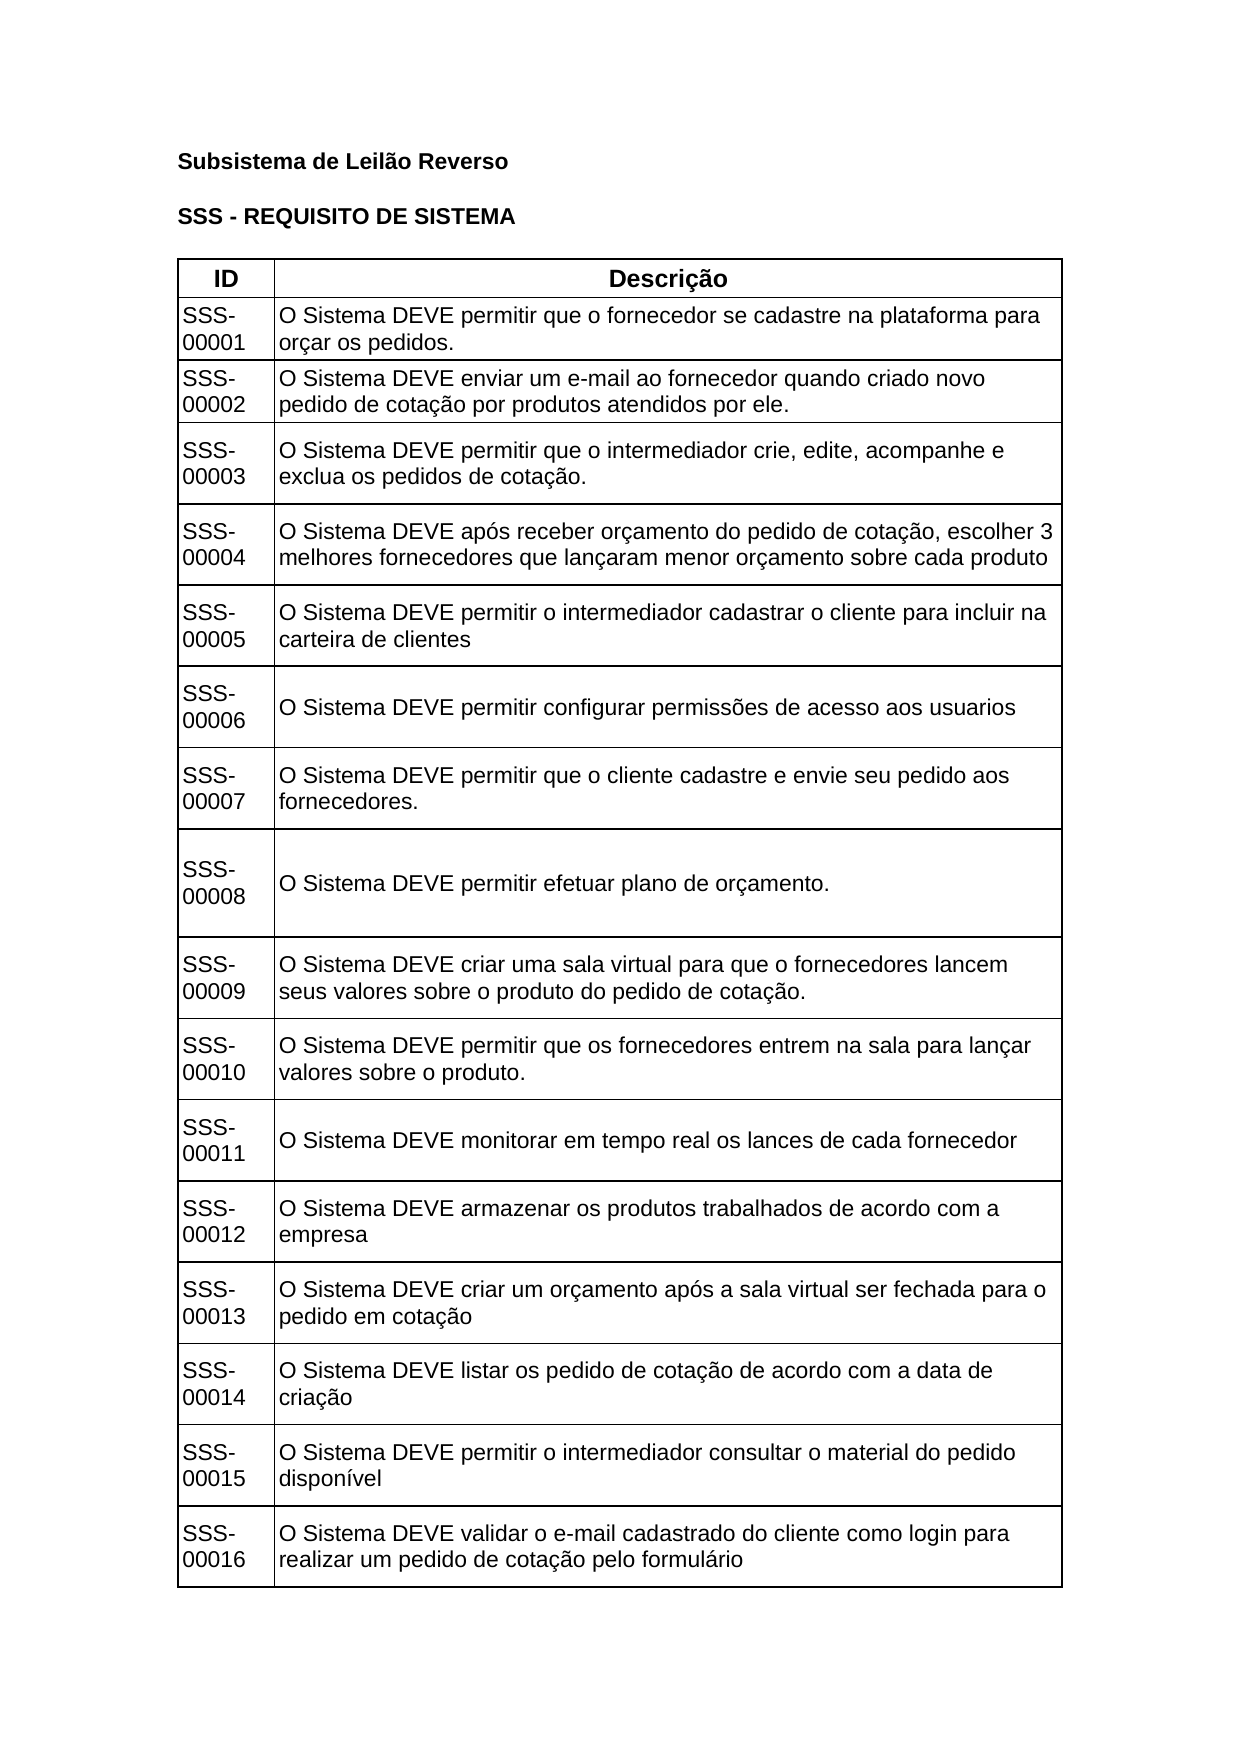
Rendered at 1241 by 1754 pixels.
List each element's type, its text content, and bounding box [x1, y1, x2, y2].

text SSS - REQUISITO DE SISTEMA [177, 203, 1063, 229]
text Subsistema de Leilão Reverso [177, 148, 1063, 174]
table_cell O Sistema DEVE permitir configurar permissões de acesso aos usuarios [275, 667, 1061, 747]
table_cell O Sistema DEVE listar os pedido de cotação de acordo com a data de criação [275, 1344, 1061, 1424]
table_header Descrição [275, 260, 1061, 296]
table_cell SSS-00007 [179, 748, 274, 828]
table_cell O Sistema DEVE permitir efetuar plano de orçamento. [275, 830, 1061, 936]
table_cell SSS-00013 [179, 1263, 274, 1342]
table_cell O Sistema DEVE monitorar em tempo real os lances de cada fornecedor [275, 1100, 1061, 1180]
table_cell O Sistema DEVE permitir que o cliente cadastre e envie seu pedido aos fornecedores. [275, 748, 1061, 828]
table_cell SSS-00003 [179, 423, 274, 503]
table_cell O Sistema DEVE permitir que os fornecedores entrem na sala para lançar valores sobre o produto. [275, 1019, 1061, 1099]
table_cell O Sistema DEVE permitir que o intermediador crie, edite, acompanhe e exclua os pedidos de cotação. [275, 423, 1061, 503]
table_cell O Sistema DEVE permitir o intermediador cadastrar o cliente para incluir na carteira de clientes [275, 586, 1061, 665]
table_cell SSS-00012 [179, 1182, 274, 1261]
table_cell O Sistema DEVE validar o e-mail cadastrado do cliente como login para realizar um pedido de cotação pelo formulário [275, 1507, 1061, 1586]
table_cell O Sistema DEVE após receber orçamento do pedido de cotação, escolher 3 melhores fornecedores que lançaram menor orçamento sobre cada produto [275, 505, 1061, 584]
table_cell SSS-00002 [179, 361, 274, 422]
table_cell O Sistema DEVE enviar um e-mail ao fornecedor quando criado novo pedido de cotação por produtos atendidos por ele. [275, 361, 1061, 422]
table_cell SSS-00009 [179, 938, 274, 1017]
table_cell SSS-00006 [179, 667, 274, 747]
table_cell SSS-00011 [179, 1100, 274, 1180]
table_cell SSS-00015 [179, 1425, 274, 1505]
table_cell SSS-00016 [179, 1507, 274, 1586]
table_cell O Sistema DEVE criar um orçamento após a sala virtual ser fechada para o pedido em cotação [275, 1263, 1061, 1342]
table_cell SSS-00001 [179, 298, 274, 359]
table_cell SSS-00008 [179, 830, 274, 936]
table_cell SSS-00004 [179, 505, 274, 584]
table_cell SSS-00005 [179, 586, 274, 665]
table_header ID [179, 260, 274, 296]
table_cell O Sistema DEVE permitir o intermediador consultar o material do pedido disponível [275, 1425, 1061, 1505]
table_cell O Sistema DEVE permitir que o fornecedor se cadastre na plataforma para orçar os pedidos. [275, 298, 1061, 359]
table_cell SSS-00010 [179, 1019, 274, 1099]
table_cell O Sistema DEVE criar uma sala virtual para que o fornecedores lancem seus valores sobre o produto do pedido de cotação. [275, 938, 1061, 1017]
table_cell SSS-00014 [179, 1344, 274, 1424]
table_cell O Sistema DEVE armazenar os produtos trabalhados de acordo com a empresa [275, 1182, 1061, 1261]
